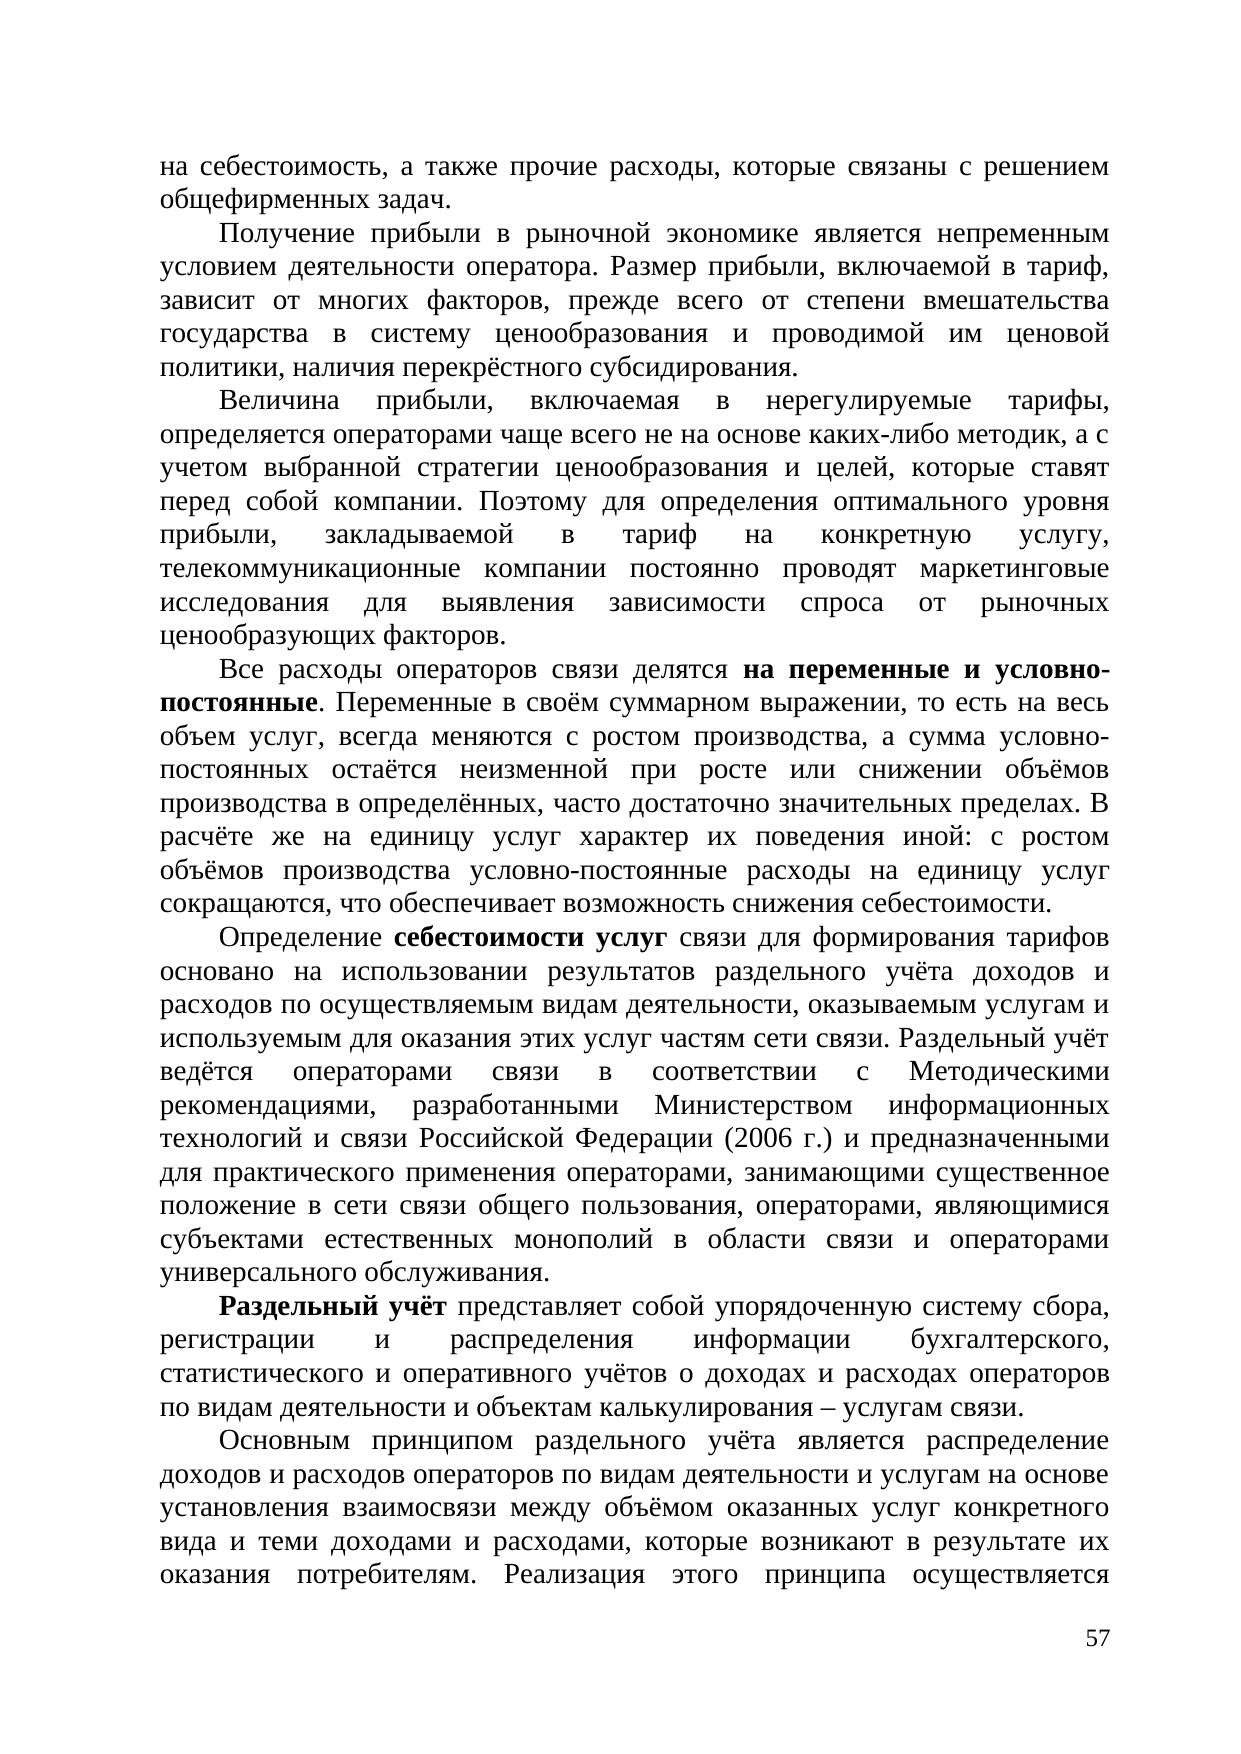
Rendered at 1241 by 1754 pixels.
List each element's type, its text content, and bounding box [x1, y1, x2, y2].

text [159, 148, 1110, 215]
text Получение прибыли в рыночной экономике является непременным условием деятельности оператора. Размер прибыли, включаемой в тариф, зависит от многих факторов, прежде всего от степени вмешательства государства в систему ценообразования и проводимой им ценовой политики, наличия перекрёстного субсидирования. [159, 215, 1110, 382]
text Определение себестоимости услуг связи для формирования тарифов основано на использовании результатов раздельного учёта доходов и расходов по осуществляемым видам деятельности, оказываемым услугам и используемым для оказания этих услуг частям сети связи. Раздельный учёт ведётся операторами связи в соответствии с Методическими рекомендациями, разработанными Министерством информационных технологий и связи Российской Федерации (2006 г.) и предназначенными для практического применения операторами, занимающими существенное положение в сети связи общего пользования, операторами, являющимися субъектами естественных монополий в области связи и операторами универсального обслуживания. [159, 919, 1110, 1288]
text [159, 1422, 1110, 1590]
text Раздельный учёт представляет собой упорядоченную систему сбора, регистрации и распределения информации бухгалтерского, статистического и оперативного учётов о доходах и расходах операторов по видам деятельности и объектам калькулирования – услугам связи. [159, 1288, 1110, 1422]
text Все расходы операторов связи делятся на переменные и условно-постоянные. Переменные в своём суммарном выражении, то есть на весь объем услуг, всегда меняются с ростом производства, а сумма условно-постоянных остаётся неизменной при росте или снижении объёмов производства в определённых, часто достаточно значительных пределах. В расчёте же на единицу услуг характер их поведения иной: с ростом объёмов производства условно-постоянные расходы на единицу услуг сокращаются, что обеспечивает возможность снижения себестоимости. [159, 651, 1110, 919]
text Величина прибыли, включаемая в нерегулируемые тарифы, определяется операторами чаще всего не на основе каких-либо методик, а с учетом выбранной стратегии ценообразования и целей, которые ставят перед собой компании. Поэтому для определения оптимального уровня прибыли, закладываемой в тариф на конкретную услугу, телекоммуникационные компании постоянно проводят маркетинговые исследования для выявления зависимости спроса от рыночных ценообразующих факторов. [159, 382, 1110, 651]
